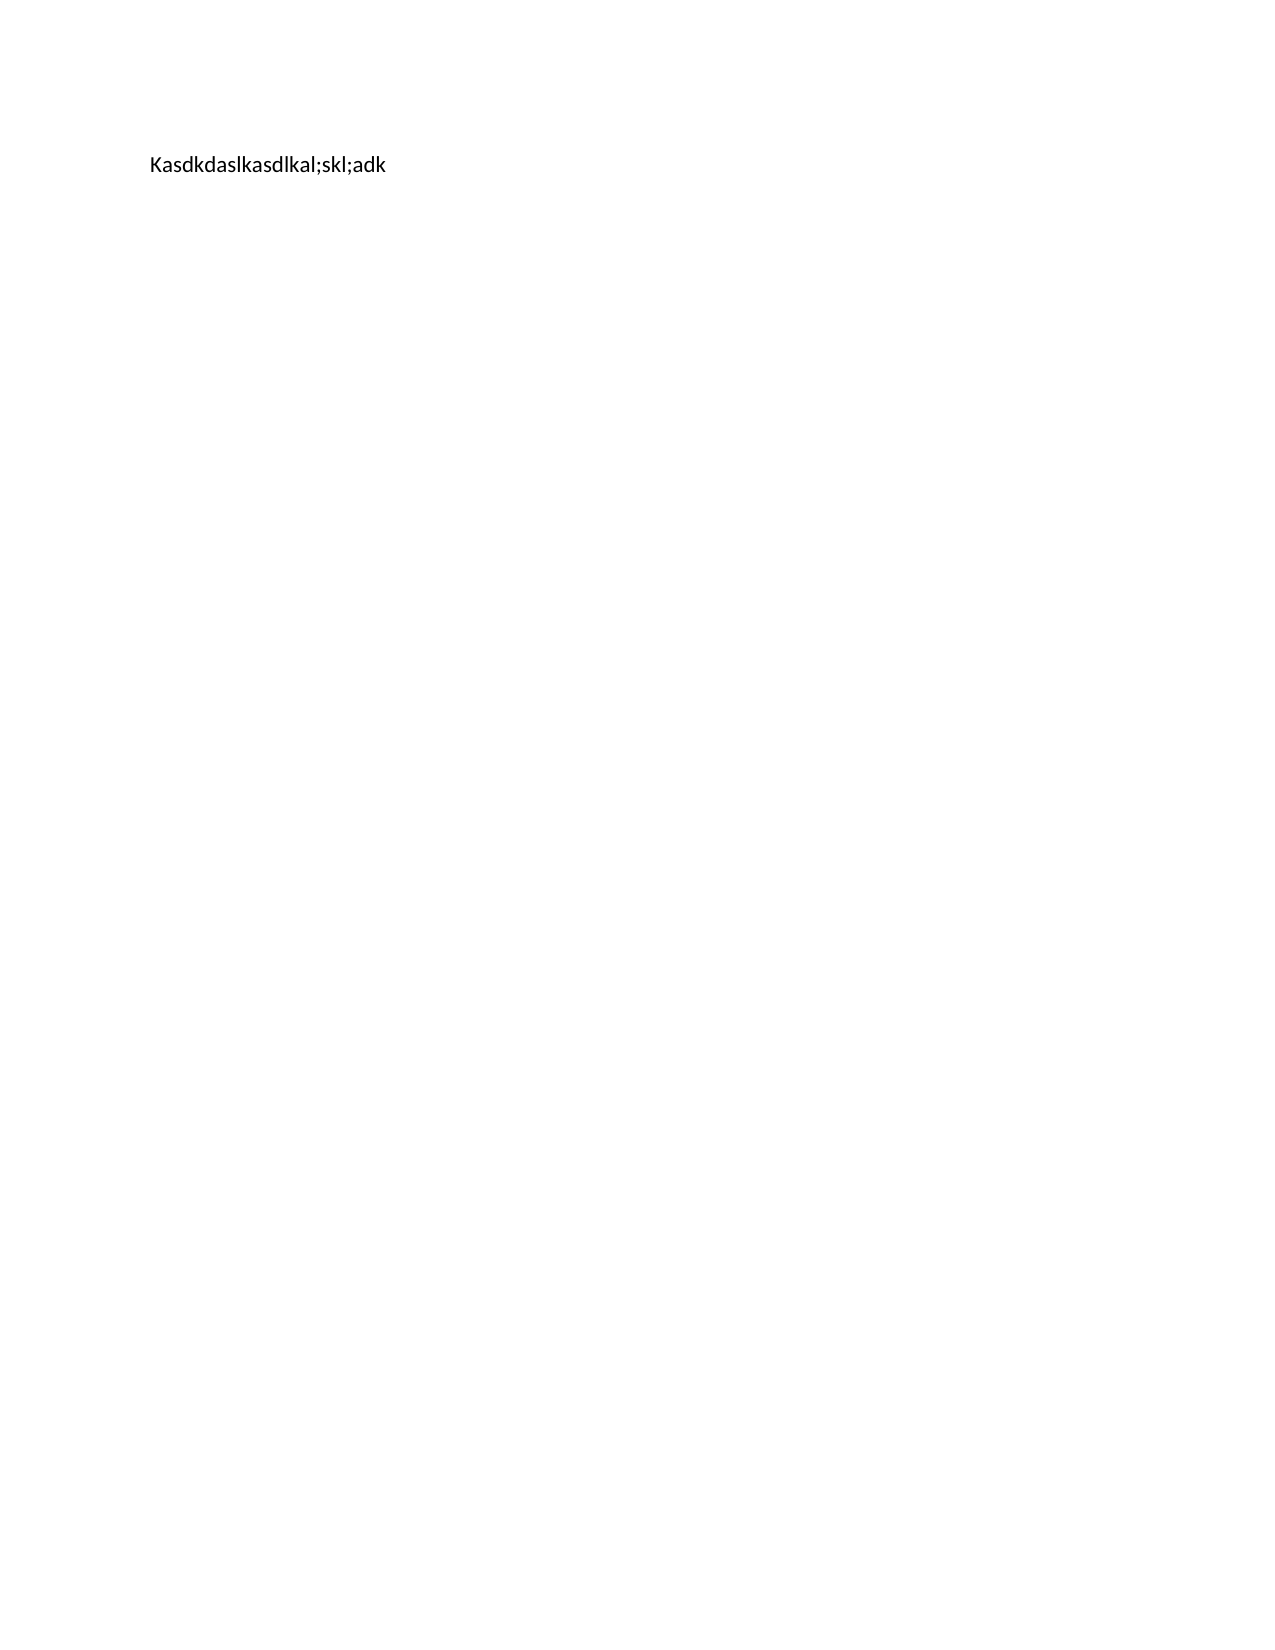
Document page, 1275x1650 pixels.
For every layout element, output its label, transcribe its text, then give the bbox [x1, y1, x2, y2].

text Kasdkdaslkasdlkal;skl;adk [150, 150, 1125, 178]
